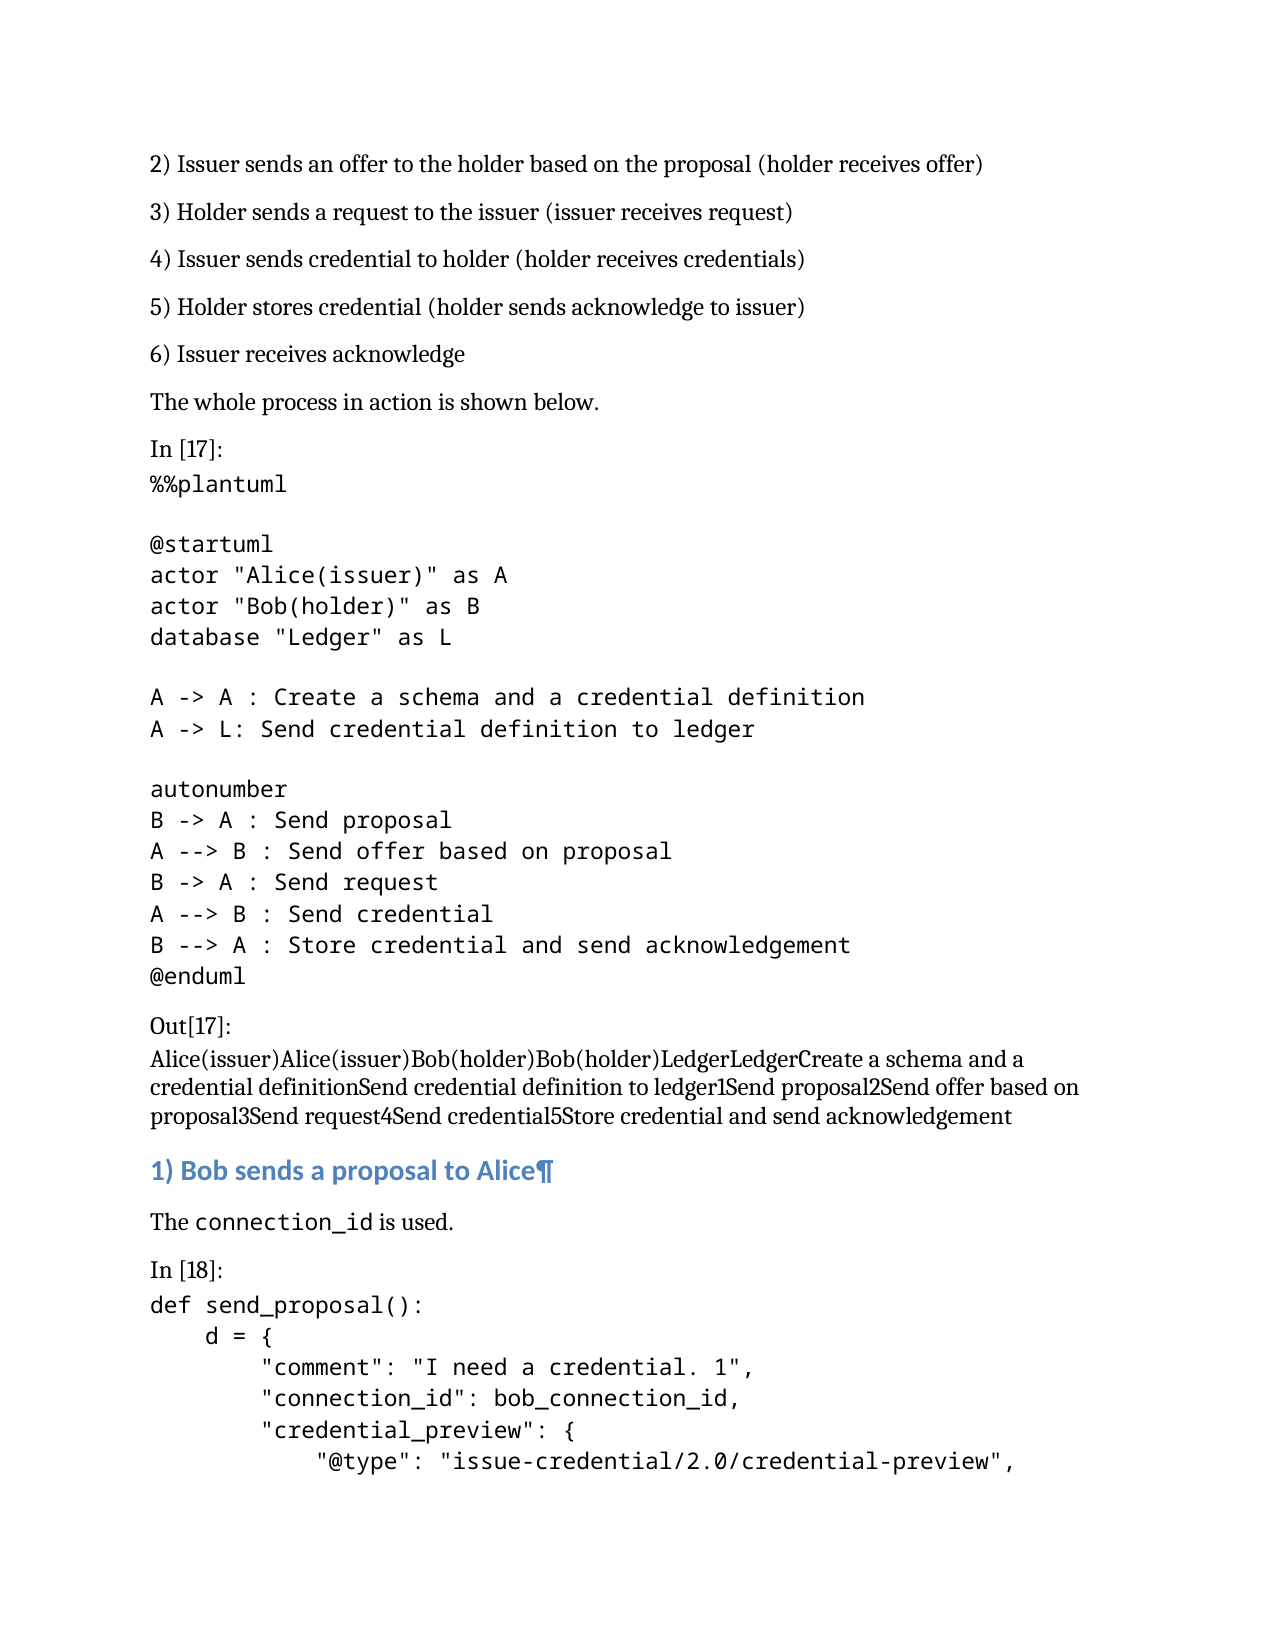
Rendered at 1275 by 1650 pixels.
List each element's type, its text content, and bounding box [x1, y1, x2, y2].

text The connection_id is used. [150, 1206, 1125, 1237]
text 3) Holder sends a request to the issuer (issuer receives request) [150, 197, 1125, 226]
text 2) Issuer sends an offer to the holder based on the proposal (holder receives offer) [150, 150, 1125, 179]
text 4) Issuer sends credential to holder (holder receives credentials) [150, 245, 1125, 274]
text 5) Holder stores credential (holder sends acknowledge to issuer) [150, 292, 1125, 321]
text Out[17]: [150, 1012, 1125, 1041]
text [150, 1288, 1125, 1476]
text In [17]: [150, 435, 1125, 464]
text %%plantuml @startuml actor "Alice(issuer)" as A actor "Bob(holder)" as B database "Ledger" as L A -> A : Create a schema and a credential definition A -> L: Send credential definition to ledger autonumber B -> A : Send proposal A --> B : Send offer based on proposal B -> A : Send request A --> B : Send credential B --> A : Store credential and send acknowledgement @enduml [150, 467, 1125, 991]
text The whole process in action is shown below. [150, 387, 1125, 416]
text 6) Issuer receives acknowledge [150, 340, 1125, 369]
subtitle 1) Bob sends a proposal to Alice¶ [150, 1152, 1125, 1187]
text In [18]: [150, 1256, 1125, 1285]
text Alice(issuer)Alice(issuer)Bob(holder)Bob(holder)LedgerLedgerCreate a schema and a credential definitionSend credential definition to ledger1Send proposal2Send offer based on proposal3Send request4Send credential5Store credential and send acknowledgement [150, 1044, 1125, 1131]
